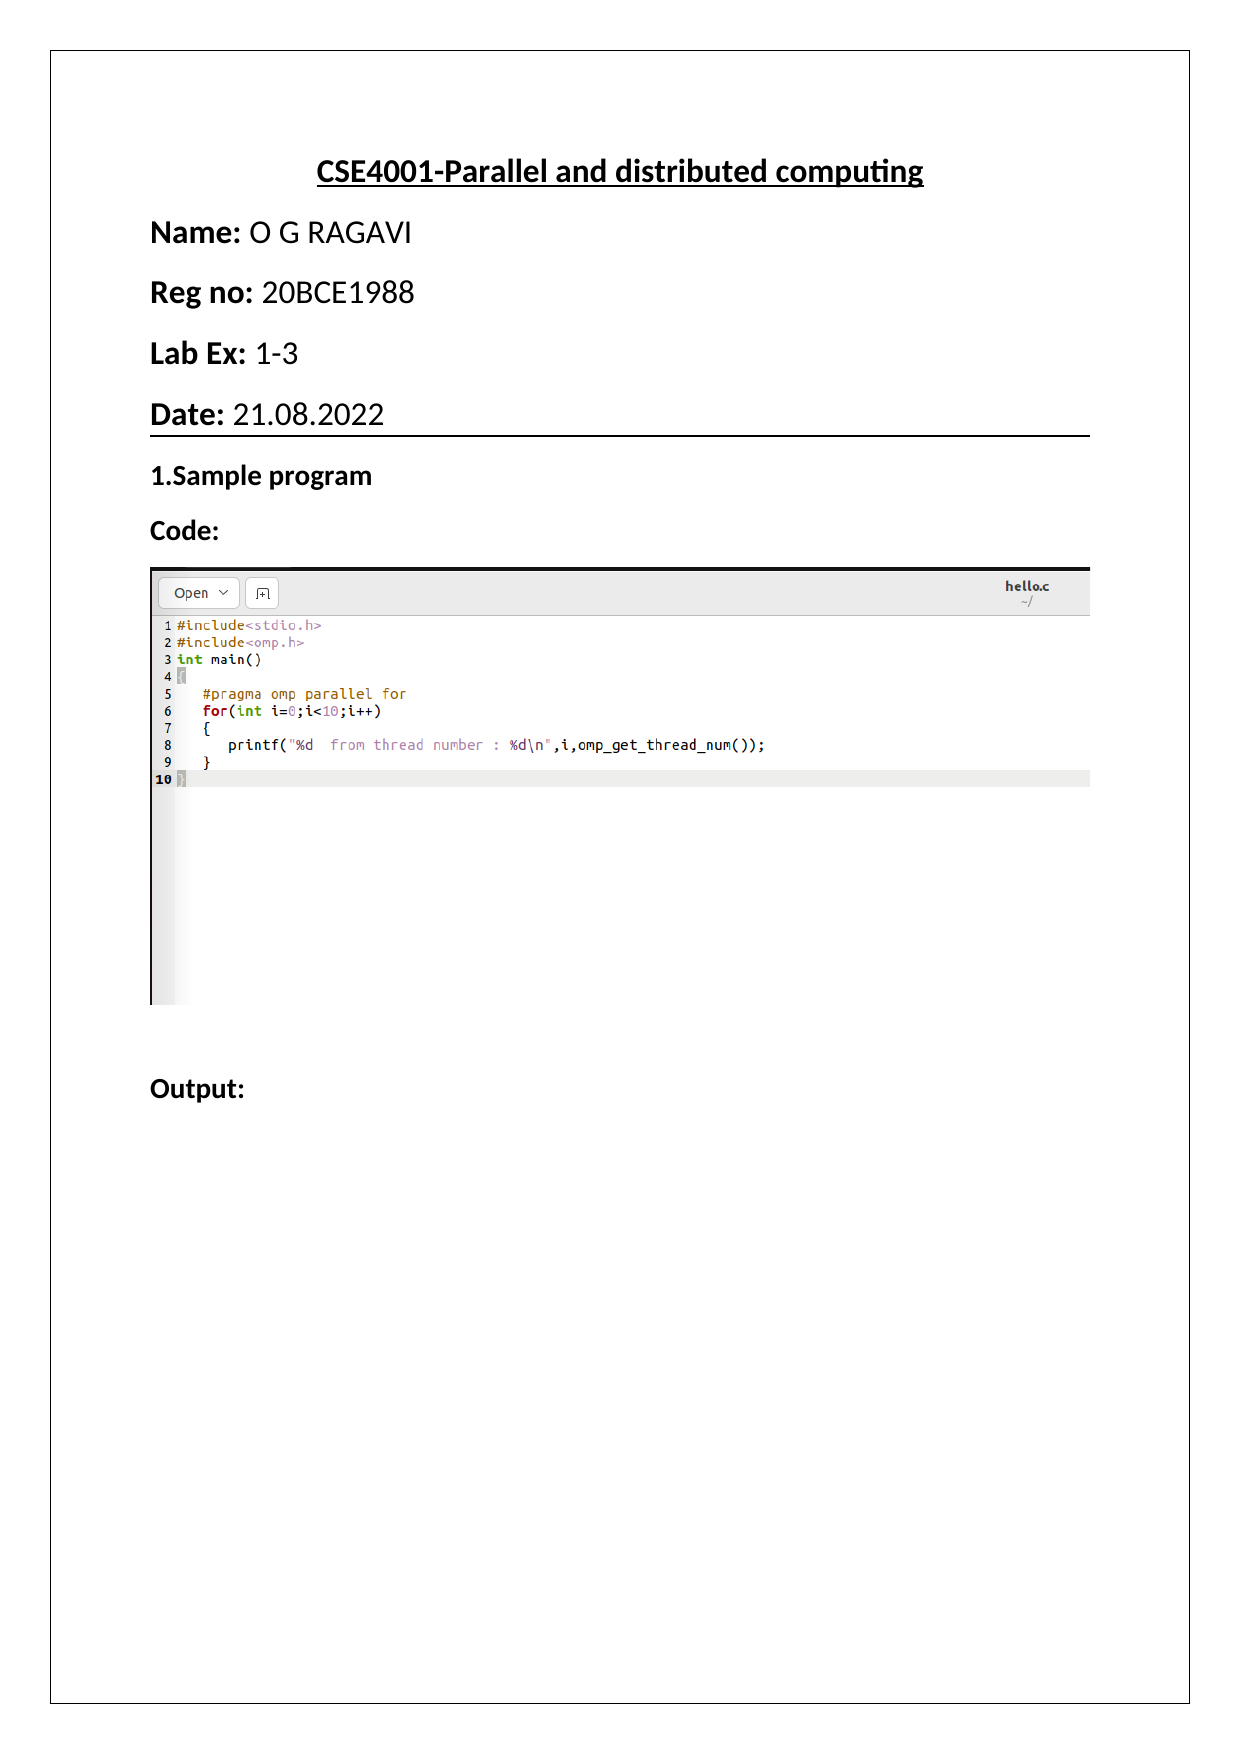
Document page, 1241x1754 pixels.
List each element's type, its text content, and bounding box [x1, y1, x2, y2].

text 1.Sample program [150, 457, 1090, 492]
text Output: [150, 1070, 1090, 1106]
text Code: [150, 512, 1090, 547]
text Reg no: 20BCE1988 [150, 271, 1090, 312]
text Date: 21.08.2022 [150, 392, 1090, 435]
text Lab Ex: 1-3 [150, 332, 1090, 373]
text CSE4001-Parallel and distributed computing [150, 150, 1090, 191]
text Name: O G RAGAVI [150, 211, 1090, 251]
picture [150, 567, 1091, 1005]
